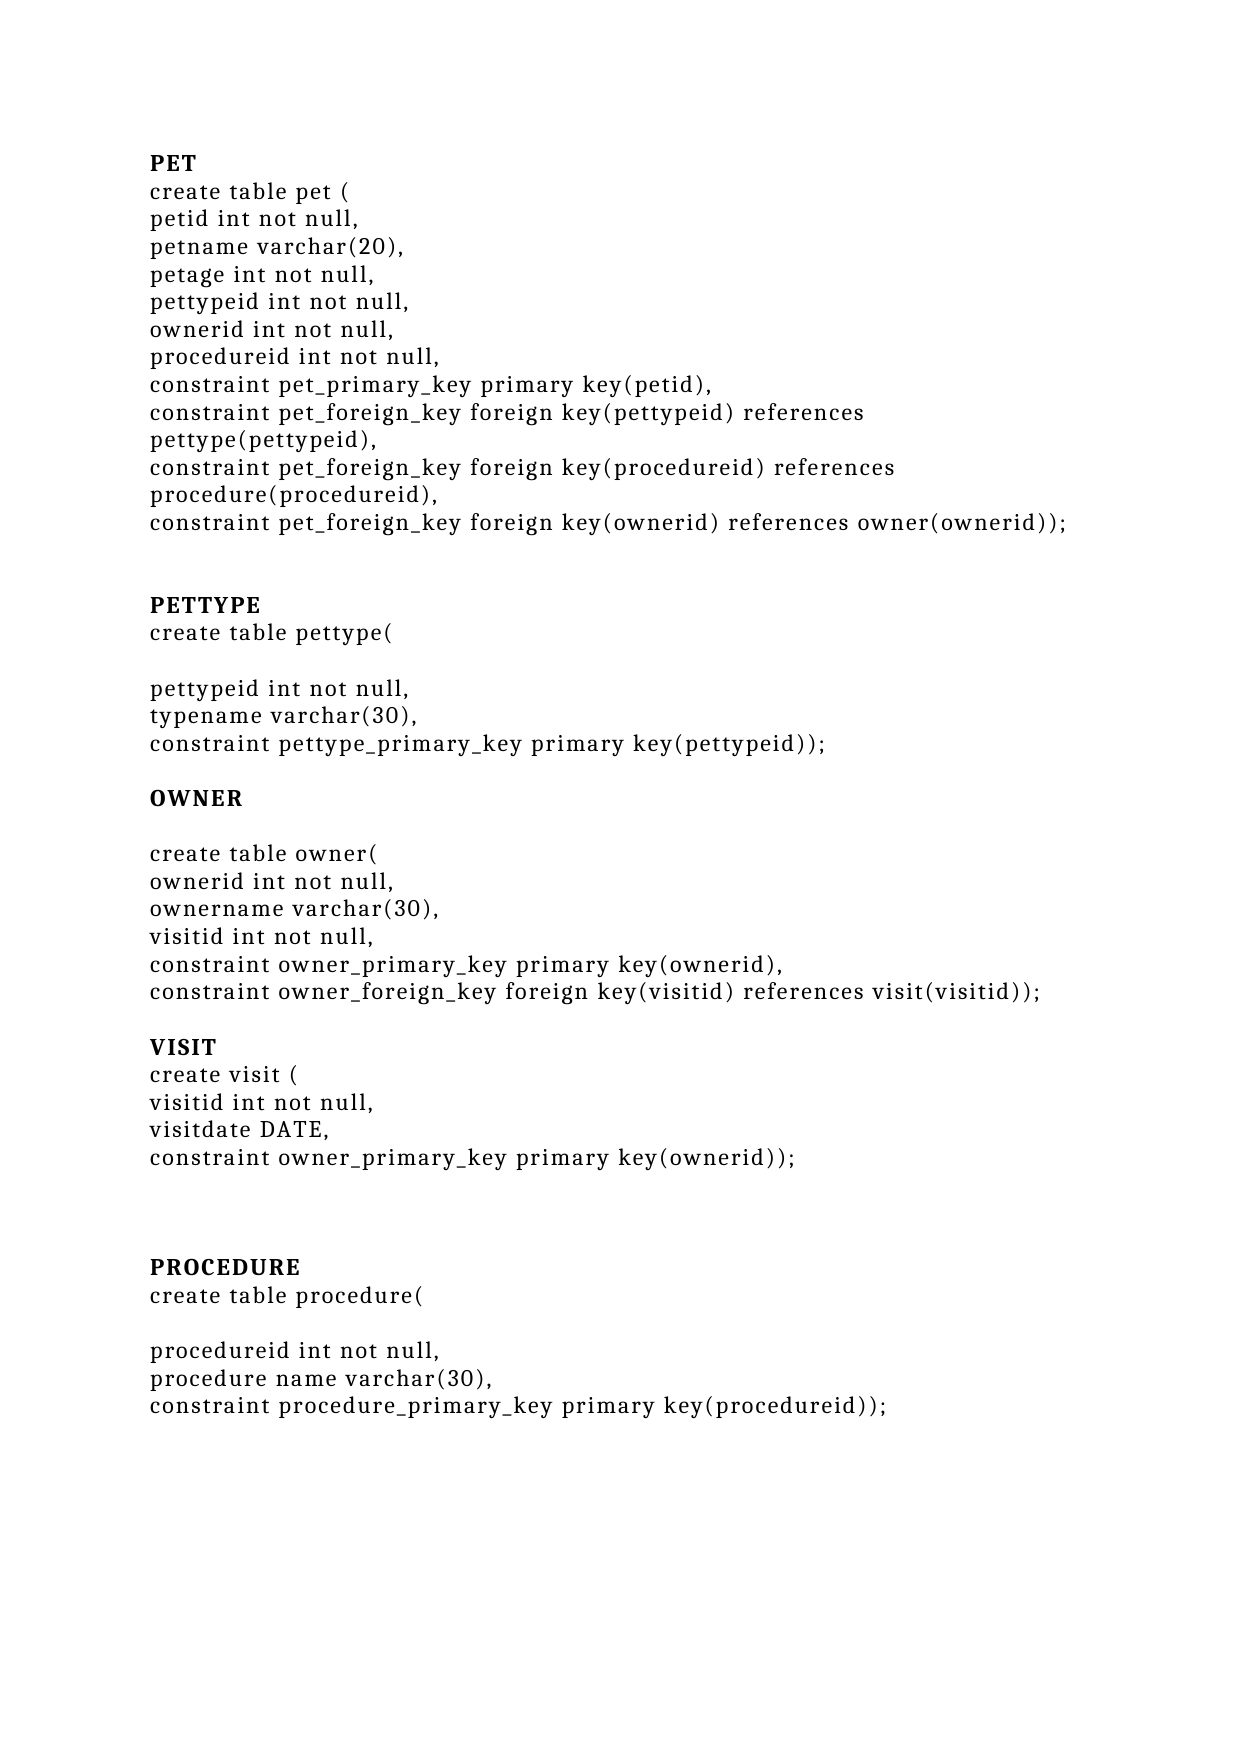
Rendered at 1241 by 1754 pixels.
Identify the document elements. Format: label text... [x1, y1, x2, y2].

text visitdate DATE, [150, 1116, 1090, 1144]
text constraint pet_foreign_key foreign key(pettypeid) references pettype(pettypeid), [150, 398, 1090, 454]
text PETTYPE [150, 592, 1090, 619]
text constraint pettype_primary_key primary key(pettypeid)); [150, 730, 1090, 757]
text VISIT [150, 1033, 1090, 1061]
text petname varchar(20), [150, 233, 1090, 260]
text OWNER [150, 785, 1090, 812]
text constraint procedure_primary_key primary key(procedureid)); [150, 1392, 1090, 1420]
text create table procedure( [150, 1282, 1090, 1309]
text pettypeid int not null, [150, 288, 1090, 316]
text procedureid int not null, [150, 343, 1090, 371]
text PET create table pet ( [150, 150, 1090, 205]
text petage int not null, [150, 260, 1090, 288]
text create table owner( [150, 840, 1090, 868]
text constraint pet_primary_key primary key(petid), [150, 371, 1090, 398]
text create visit ( [150, 1061, 1090, 1088]
text typename varchar(30), [150, 702, 1090, 730]
text constraint owner_primary_key primary key(ownerid), [150, 951, 1090, 978]
text ownerid int not null, [150, 868, 1090, 895]
text ownername varchar(30), [150, 895, 1090, 923]
text constraint pet_foreign_key foreign key(procedureid) references procedure(procedureid), [150, 454, 1090, 509]
text visitid int not null, [150, 923, 1090, 951]
text constraint owner_foreign_key foreign key(visitid) references visit(visitid)); [150, 978, 1090, 1006]
text pettypeid int not null, [150, 674, 1090, 702]
text procedure name varchar(30), [150, 1364, 1090, 1392]
text constraint owner_primary_key primary key(ownerid)); [150, 1144, 1090, 1171]
text PROCEDURE [150, 1254, 1090, 1282]
text create table pettype( [150, 619, 1090, 647]
text ownerid int not null, [150, 316, 1090, 343]
text constraint pet_foreign_key foreign key(ownerid) references owner(ownerid)); [150, 509, 1090, 536]
text procedureid int not null, [150, 1337, 1090, 1364]
text visitid int not null, [150, 1088, 1090, 1116]
text petid int not null, [150, 205, 1090, 233]
